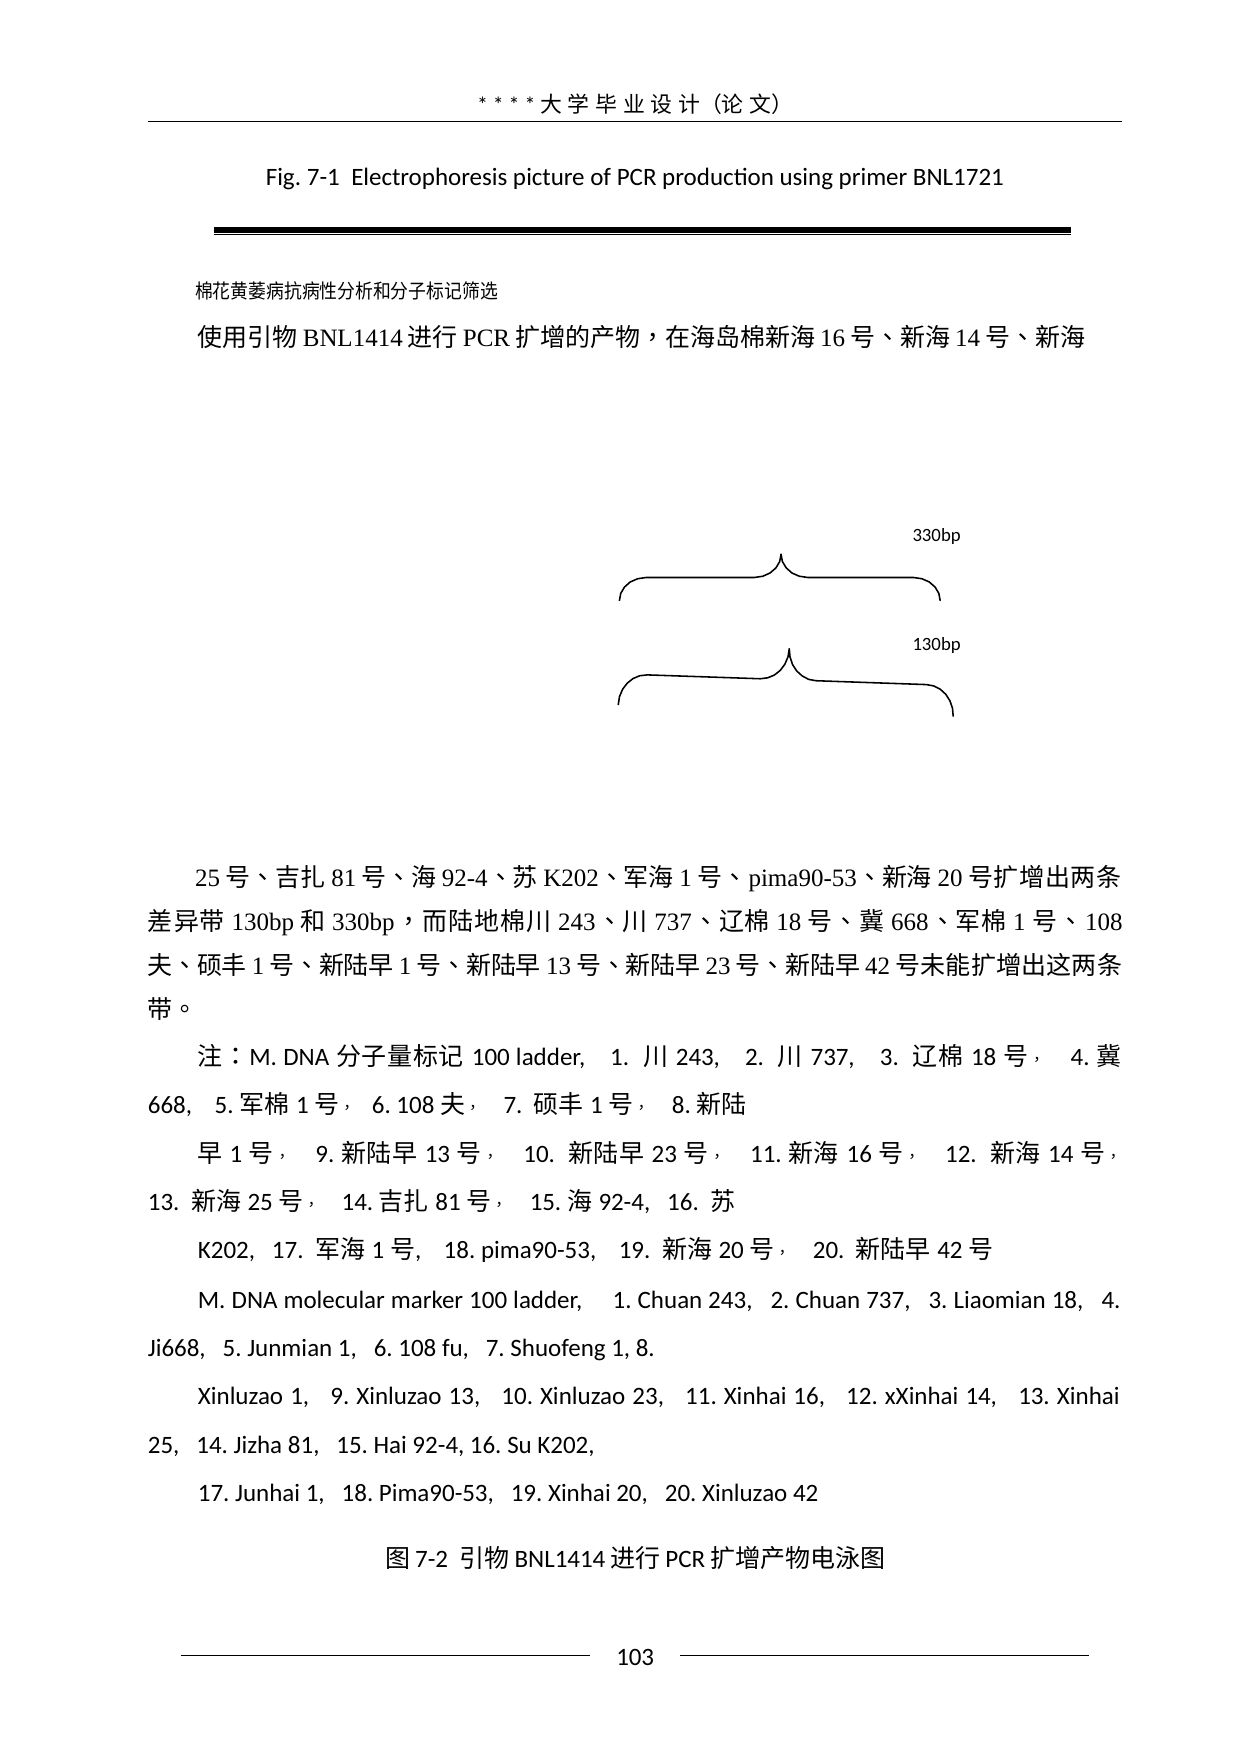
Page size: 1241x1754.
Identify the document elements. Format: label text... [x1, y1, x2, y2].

text Fig. 7-1 Electrophoresis picture of PCR production using primer BNL1721 [148, 159, 1122, 192]
text M. DNA molecular marker 100 ladder, 1. Chuan 243, 2. Chuan 737, 3. Liaomian 18, 4. Ji668, 5. Junmian 1, 6. 108 fu, 7. Shuofeng 1, 8. [148, 1266, 1122, 1363]
text Xinluzao 1, 9. Xinluzao 13, 10. Xinluzao 23, 11. Xinhai 16, 12. xXinhai 14, 13. Xinhai 25, 14. Jizha 81, 15. Hai 92-4, 16. Su K202, [148, 1363, 1122, 1459]
picture [213, 352, 1072, 849]
text 棉花黄萎病抗病性分析和分子标记筛选 [148, 260, 1122, 304]
text 注：M. DNA 分子量标记 100 ladder, 1. 川 243, 2. 川 737, 3. 辽棉 18 号， 4. 冀 668, 5. 军棉 1 号， 6. 108 夫， 7. 硕丰 1 号， 8. 新陆 [148, 1024, 1122, 1121]
text 图7-2 引物BNL1414进行PCR扩增产物电泳图 [148, 1541, 1122, 1574]
text 早 1 号， 9. 新陆早 13 号， 10. 新陆早 23 号， 11. 新海 16 号， 12. 新海 14 号， 13. 新海 25 号， 14. 吉扎 81 号， 15. 海 92-4, 16. 苏 [148, 1121, 1122, 1218]
text K202, 17. 军海 1 号, 18. pima90-53, 19. 新海 20 号， 20. 新陆早 42 号 [148, 1218, 1122, 1266]
text 17. Junhai 1, 18. Pima90-53, 19. Xinhai 20, 20. Xinluzao 42 [148, 1459, 1122, 1508]
text 使用引物BNL1414进行PCR扩增的产物，在海岛棉新海16号、新海14号、新海 [148, 304, 1122, 352]
text 25号、吉扎81号、海92-4、苏K202、军海1号、pima90-53、新海20号扩增出两条差异带130bp和330bp，而陆地棉川243、川737、辽棉18号、冀668、军棉1号、108夫、硕丰1号、新陆早1号、新陆早13号、新陆早23号、新陆早42号未能扩增出这两条带。 [148, 849, 1122, 1024]
